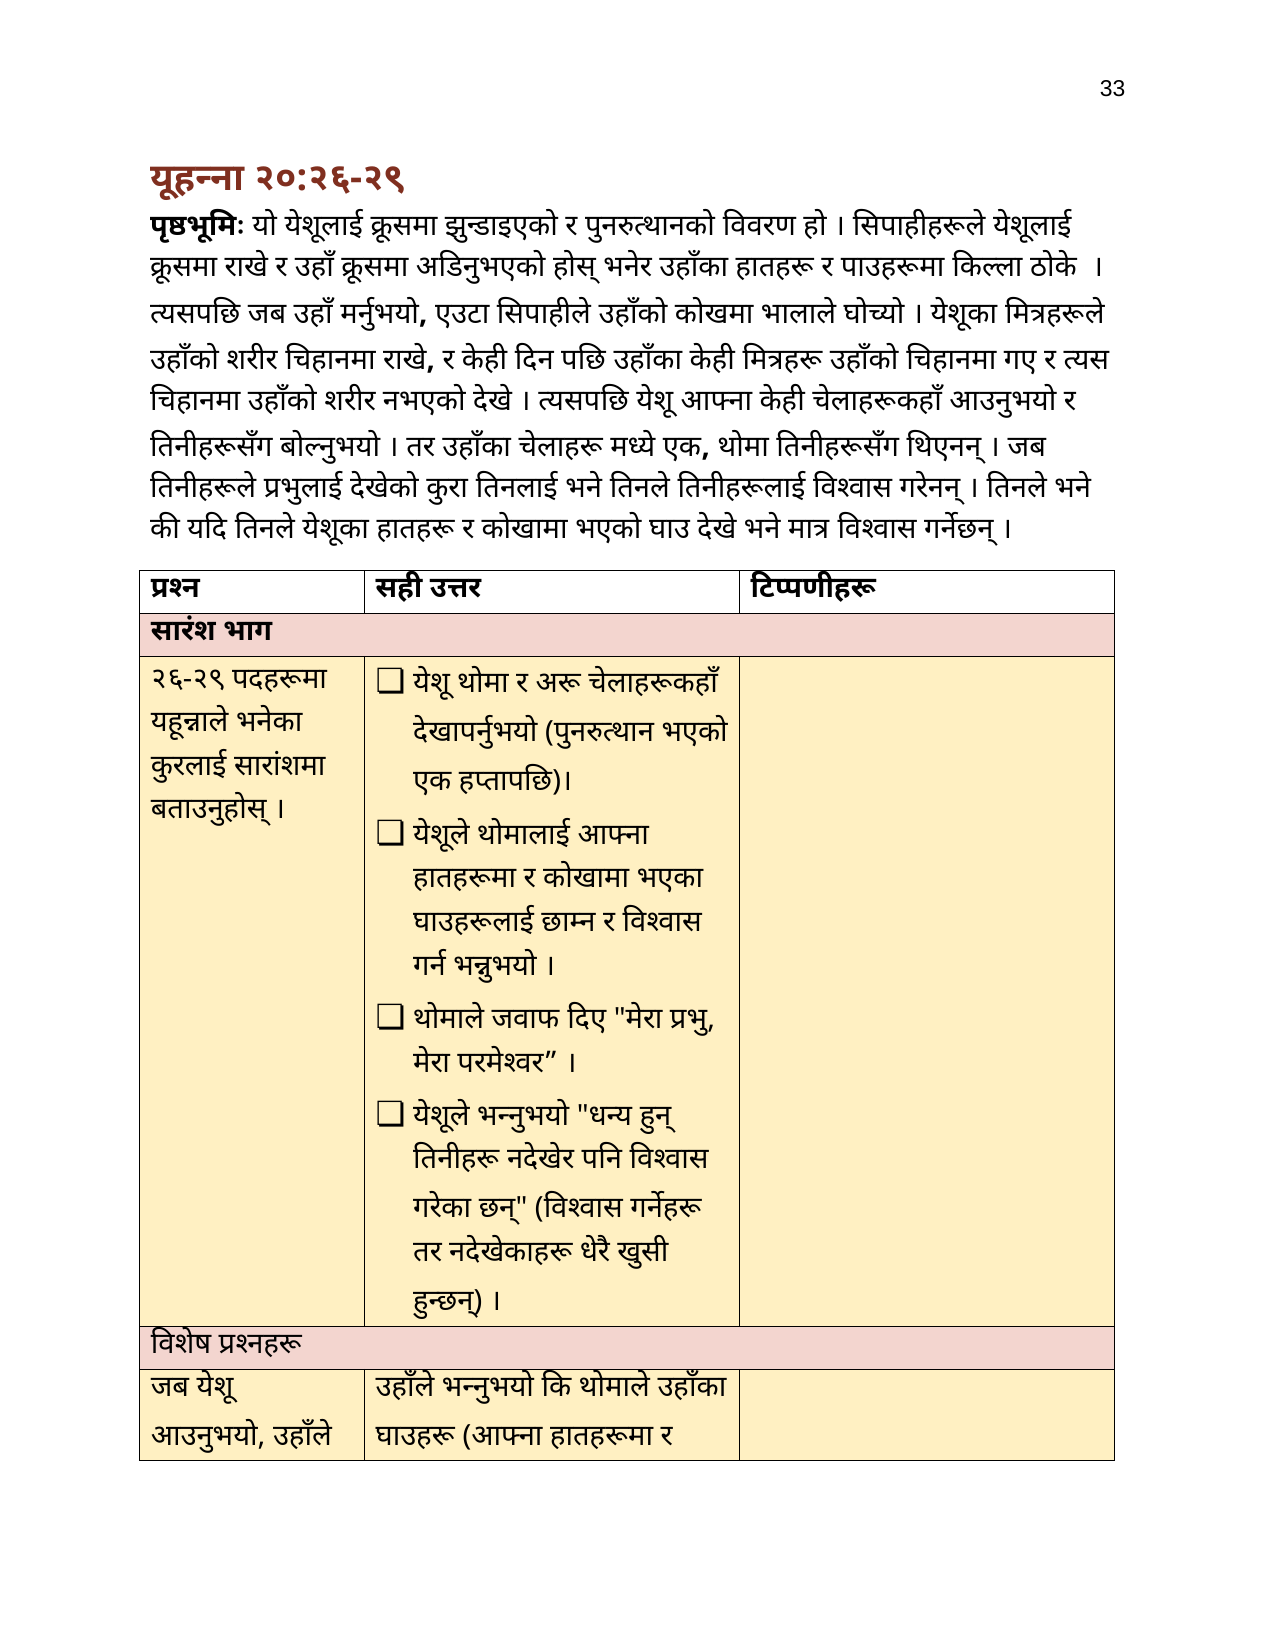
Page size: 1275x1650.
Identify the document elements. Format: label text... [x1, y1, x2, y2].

subtitle यूहन्‍ना २०:२६-२९ [150, 150, 1125, 205]
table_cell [365, 1370, 739, 1460]
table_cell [140, 1370, 364, 1460]
table_cell २६-२९ पदहरूमा यहून्नाले भनेका कुरलाई सारांशमा बताउनुहोस् । [140, 657, 364, 1326]
table_header टिप्पणीहरू [740, 571, 1114, 613]
table_cell सारंश भाग [140, 614, 1114, 656]
text पृष्ठभूमिः यो येशूलाई क्रूसमा झुन्डाइएको र पुनरुत्थानको विवरण हो । सिपाहीहरूले येशूलाई क्रूसमा राखे र उहाँ क्रूसमा अडिनुभएको होस् भनेर उहाँका हातहरू र पाउहरूमा किल्ला ठोके । त्यसपछि जब उहाँ मर्नुभयो, एउटा सिपाहीले उहाँको कोखमा भालाले घोच्यो । येशूका मित्रहरूले उहाँको शरीर चिहानमा राखे, र केही दिन पछि उहाँका केही मित्रहरू उहाँको चिहानमा गए र त्यस चिहानमा उहाँको शरीर नभएको देखे । त्यसपछि येशू आफ्ना केही चेलाहरूकहाँ आउनुभयो र तिनीहरूसँग बोल्नुभयो । तर उहाँका चेलाहरू मध्ये एक, थोमा तिनीहरूसँग थिएनन् । जब तिनीहरूले प्रभुलाई देखेको कुरा तिनलाई भने तिनले तिनीहरूलाई विश्‍वास गरेनन् । तिनले भने की यदि तिनले येशूका हातहरू र कोखामा भएको घाउ देखे भने मात्र विश्‍वास गर्नेछन् । [150, 210, 1125, 550]
table_cell [740, 657, 1114, 1326]
table_cell येशू थोमा र अरू चेलाहरूकहाँ देखापर्नुभयो (पुनरुत्थान भएको एक हप्‍तापछि)। येशूले थोमालाई आफ्ना हातहरूमा र कोखामा भएका घाउहरूलाई छाम्न र विश्‍वास गर्न भन्नुभयो । थोमाले जवाफ दिए "मेरा प्रभु, मेरा परमेश्‍वर” । येशूले भन्‍नुभयो "धन्य हुन् तिनीहरू नदेखेर पनि विश्‍वास गरेका छन्" (विश्‍वास गर्नेहरू तर नदेखेकाहरू धेरै खुसी हुन्छन्) । [365, 657, 739, 1326]
table_header प्रश्‍न [140, 571, 364, 613]
table_header सही उत्तर [365, 571, 739, 613]
table_cell विशेष प्रश्‍नहरू [140, 1327, 1114, 1369]
table_cell [740, 1370, 1114, 1460]
